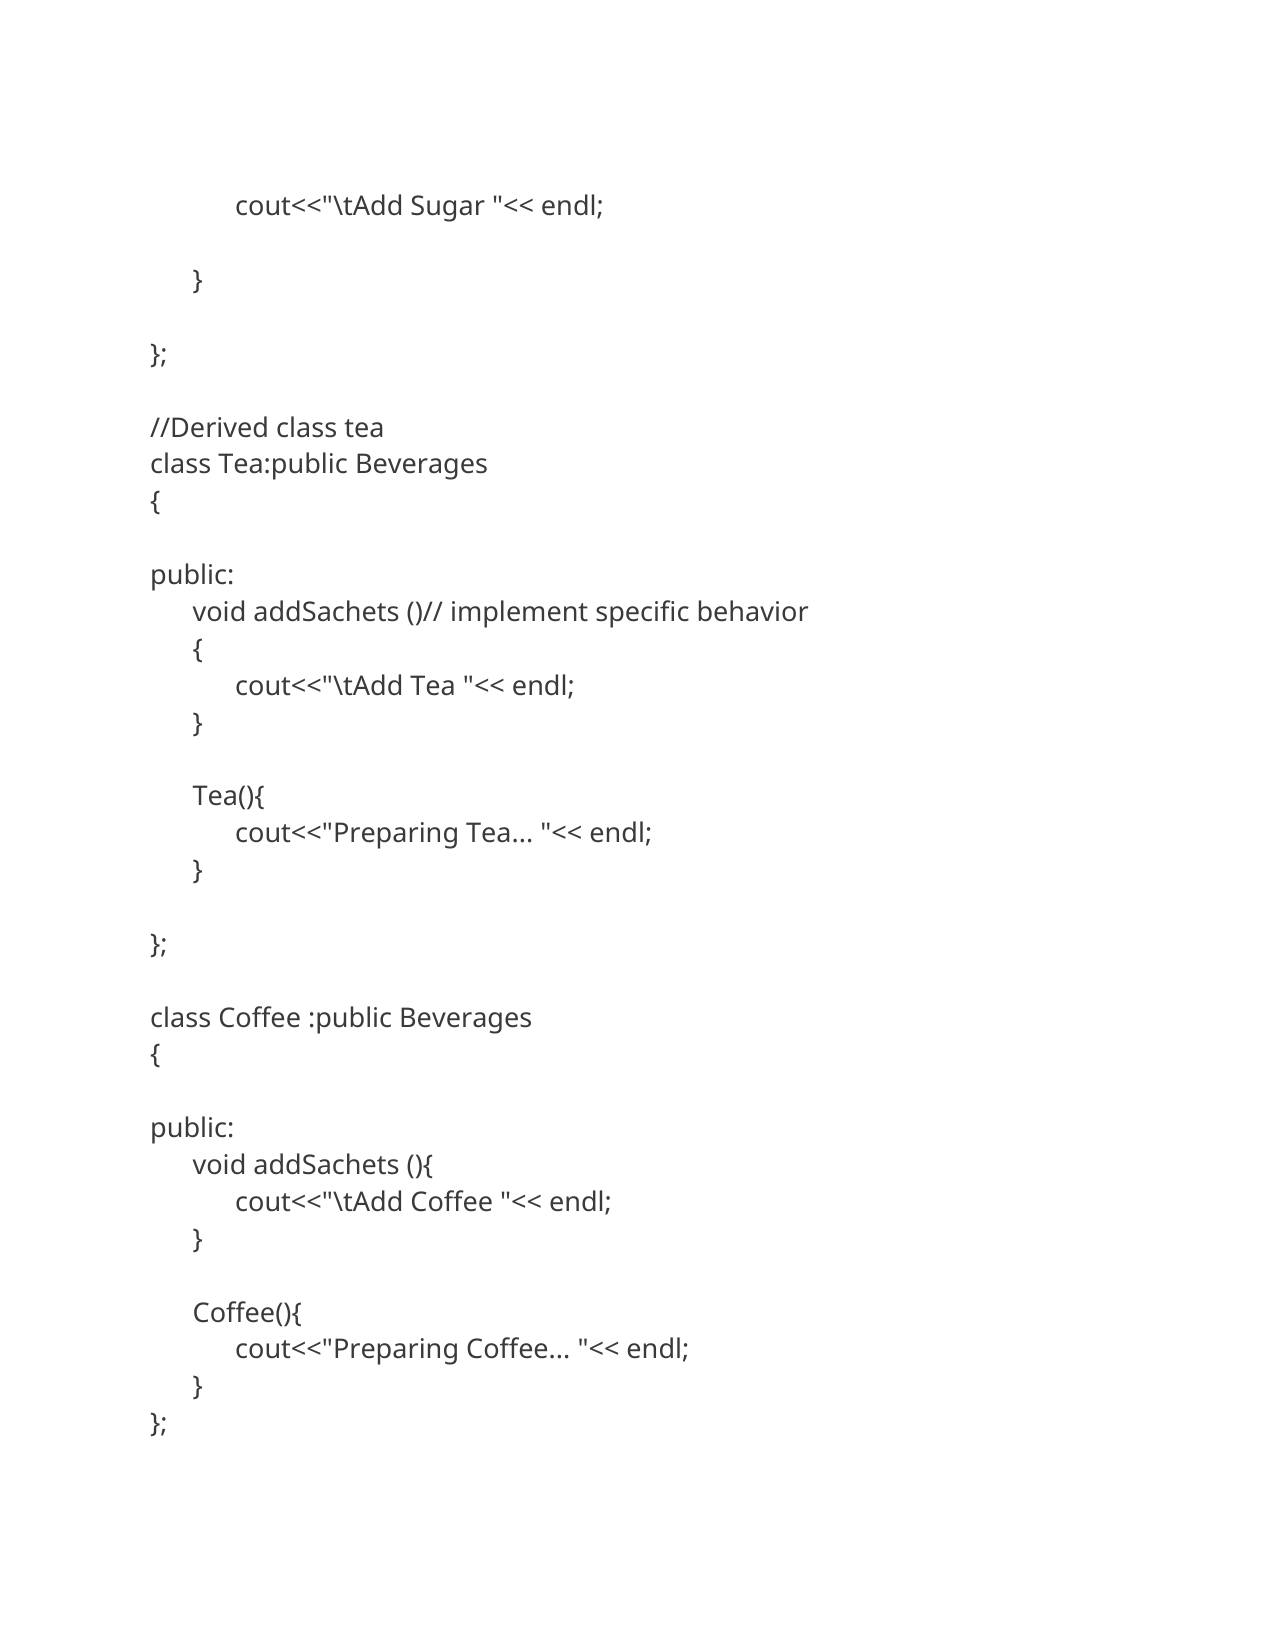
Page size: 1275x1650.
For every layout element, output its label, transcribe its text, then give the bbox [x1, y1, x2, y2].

text { [150, 1035, 1125, 1072]
text }; [150, 924, 1125, 961]
text } [150, 703, 1125, 740]
text Tea(){ [150, 777, 1125, 814]
text Coffee(){ [150, 1293, 1125, 1330]
text void addSachets (){ [150, 1146, 1125, 1182]
text } [150, 1219, 1125, 1256]
text { [150, 629, 1125, 666]
text cout<<"\tAdd Coffee "<< endl; [150, 1182, 1125, 1219]
text }; [150, 334, 1125, 371]
text public: [150, 556, 1125, 592]
text { [150, 482, 1125, 519]
text class Coffee :public Beverages [150, 998, 1125, 1035]
text }; [150, 1404, 1125, 1441]
text cout<<"\tAdd Sugar "<< endl; [150, 187, 1125, 224]
text cout<<"\tAdd Tea "<< endl; [150, 666, 1125, 703]
text public: [150, 1109, 1125, 1146]
text cout<<"Preparing Tea... "<< endl; [150, 814, 1125, 851]
text } [150, 1367, 1125, 1404]
text void addSachets ()// implement specific behavior [150, 592, 1125, 629]
text } [150, 851, 1125, 887]
text //Derived class tea [150, 408, 1125, 445]
text class Tea:public Beverages [150, 445, 1125, 482]
text cout<<"Preparing Coffee... "<< endl; [150, 1330, 1125, 1367]
text } [150, 261, 1125, 297]
